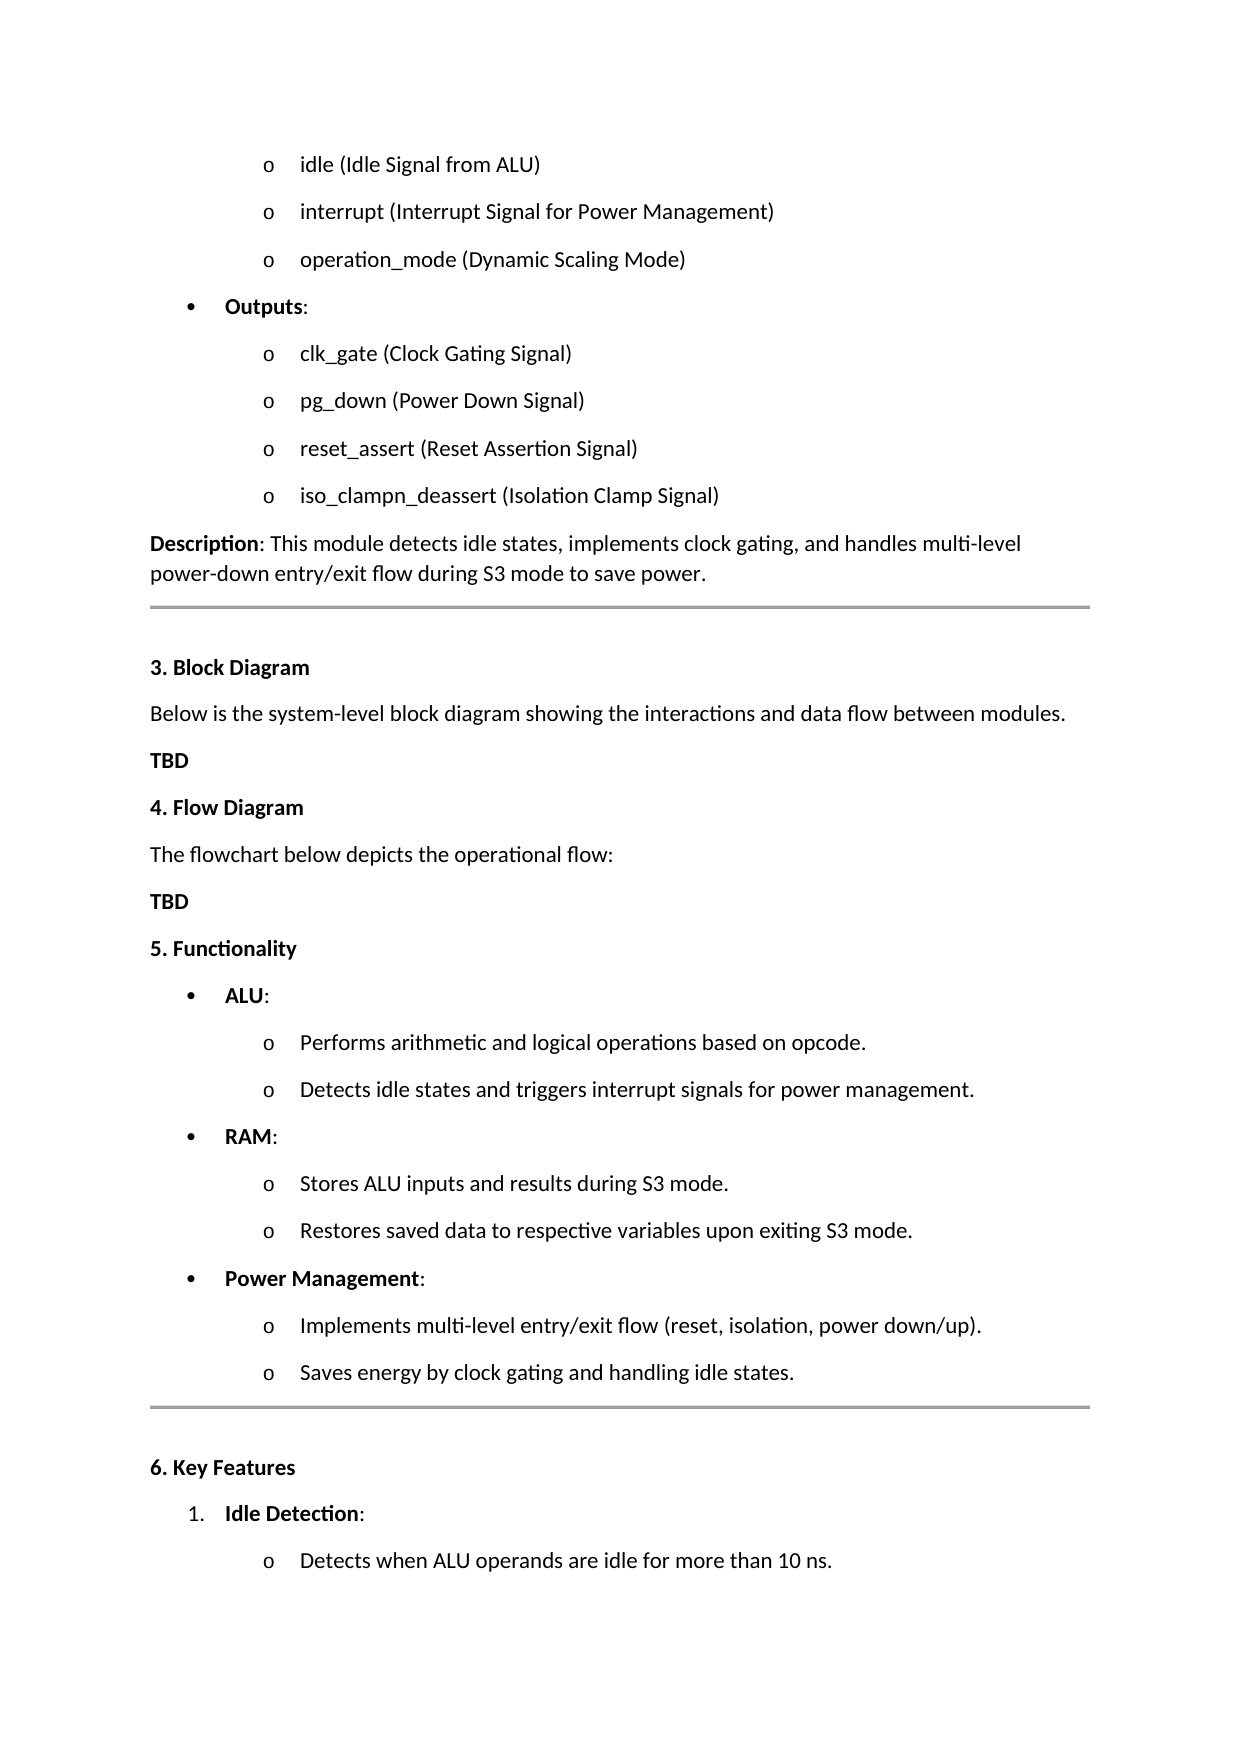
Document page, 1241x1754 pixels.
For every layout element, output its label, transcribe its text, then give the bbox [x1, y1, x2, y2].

list interrupt (Interrupt Signal for Power Management) [262, 197, 1090, 226]
list Power Management: [187, 1264, 1090, 1292]
text TBD [150, 887, 1090, 915]
text 5. Functionality [150, 934, 1090, 962]
list Detects idle states and triggers interrupt signals for power management. [262, 1075, 1090, 1103]
list idle (Idle Signal from ALU) [262, 150, 1090, 178]
list Saves energy by clock gating and handling idle states. [262, 1358, 1090, 1387]
list Performs arithmetic and logical operations based on opcode. [262, 1028, 1090, 1056]
text 6. Key Features [150, 1453, 1090, 1481]
text Description: This module detects idle states, implements clock gating, and handles multi-level power-down entry/exit flow during S3 mode to save power. [150, 529, 1090, 587]
list Idle Detection: [187, 1499, 1090, 1527]
list Outputs: [187, 292, 1090, 320]
list RAM: [187, 1122, 1090, 1150]
list Implements multi-level entry/exit flow (reset, isolation, power down/up). [262, 1311, 1090, 1339]
list pg_down (Power Down Signal) [262, 386, 1090, 415]
list Stores ALU inputs and results during S3 mode. [262, 1169, 1090, 1198]
list reset_assert (Reset Assertion Signal) [262, 434, 1090, 462]
text The flowchart below depicts the operational flow: [150, 840, 1090, 868]
list operation_mode (Dynamic Scaling Mode) [262, 245, 1090, 273]
list clk_gate (Clock Gating Signal) [262, 339, 1090, 368]
list ALU: [187, 981, 1090, 1009]
text 4. Flow Diagram [150, 793, 1090, 821]
text TBD [150, 746, 1090, 774]
list Detects when ALU operands are idle for more than 10 ns. [262, 1546, 1090, 1575]
list Restores saved data to respective variables upon exiting S3 mode. [262, 1217, 1090, 1245]
list iso_clampn_deassert (Isolation Clamp Signal) [262, 481, 1090, 510]
text Below is the system-level block diagram showing the interactions and data flow between modules. [150, 699, 1090, 727]
text 3. Block Diagram [150, 653, 1090, 681]
